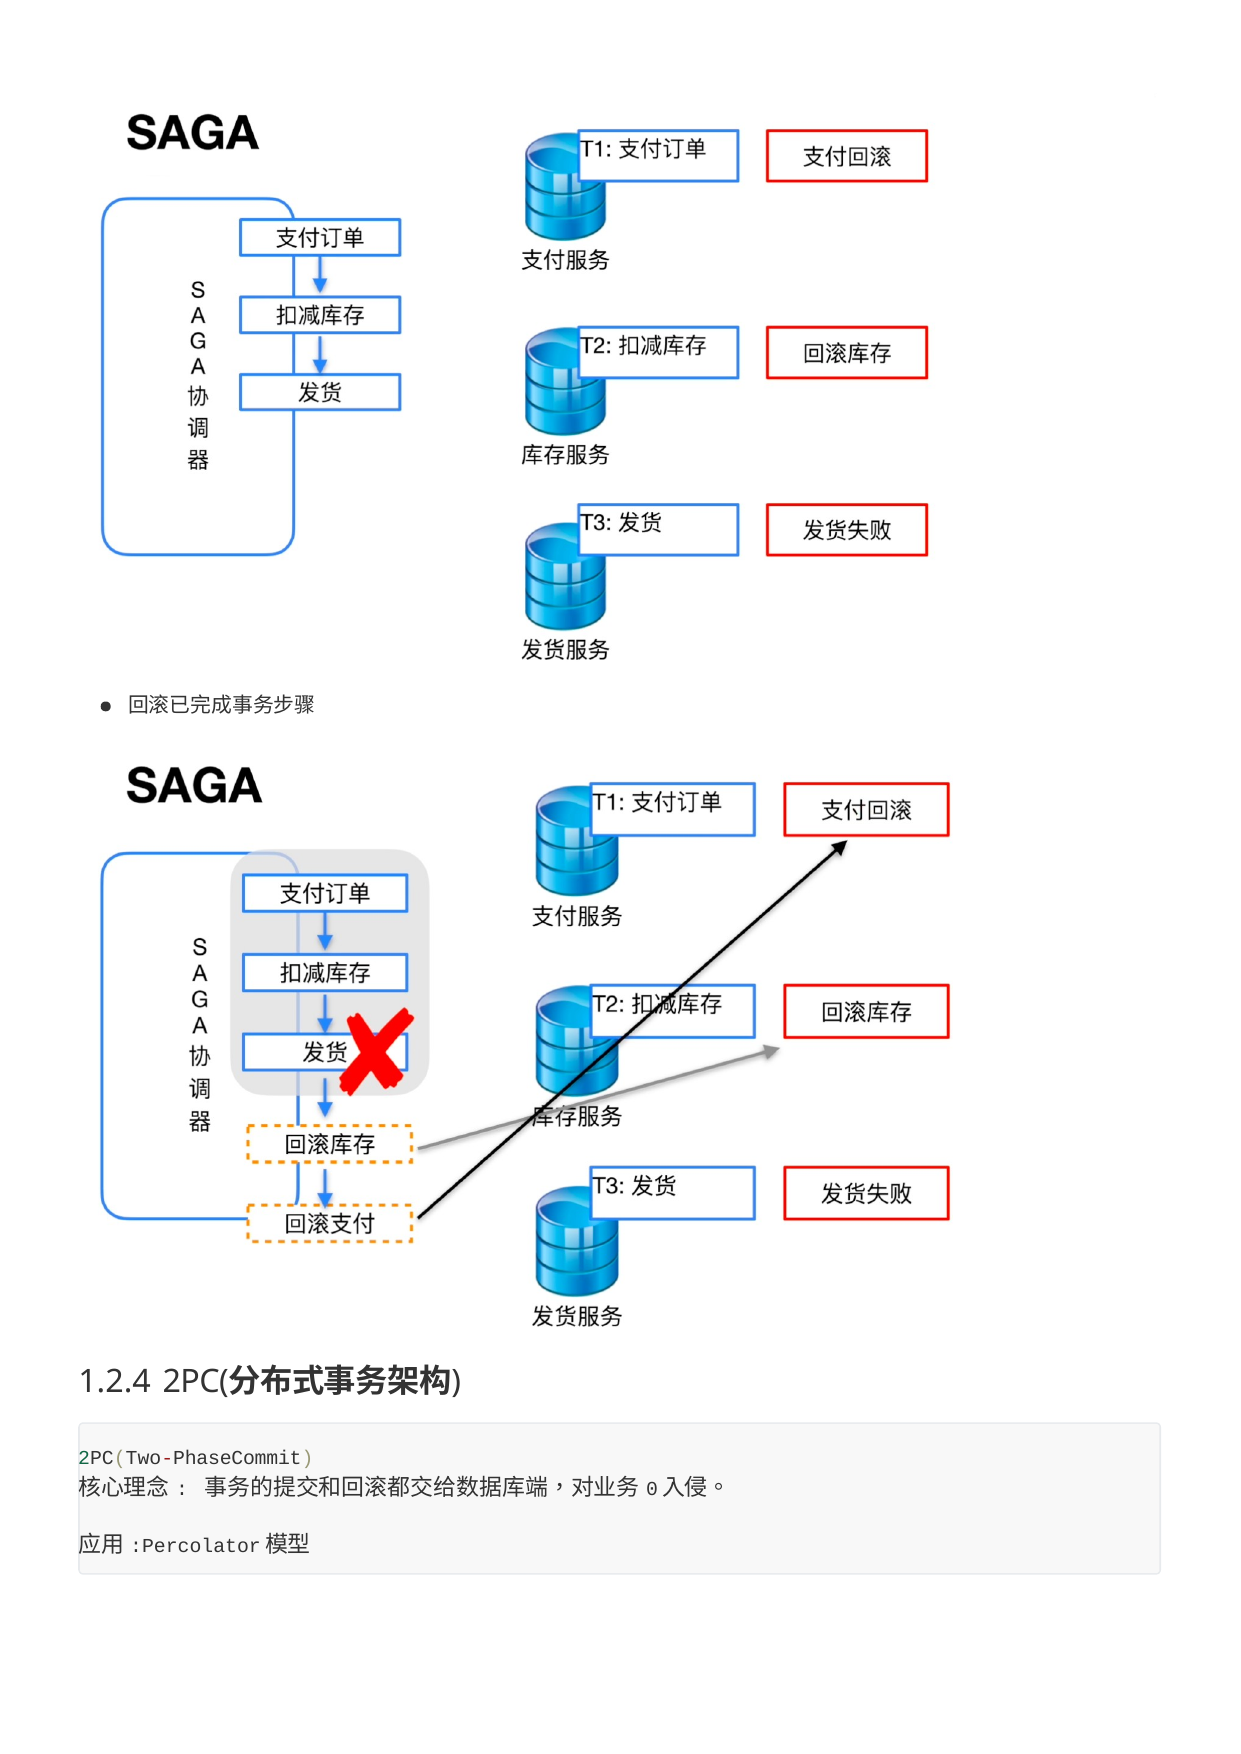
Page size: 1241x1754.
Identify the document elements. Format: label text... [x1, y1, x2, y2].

list 2PC(分布式事务架构) [78, 1355, 1173, 1402]
picture [98, 93, 1157, 662]
picture [97, 766, 953, 1329]
text 回滚已完成事务步骤 [128, 688, 1173, 718]
